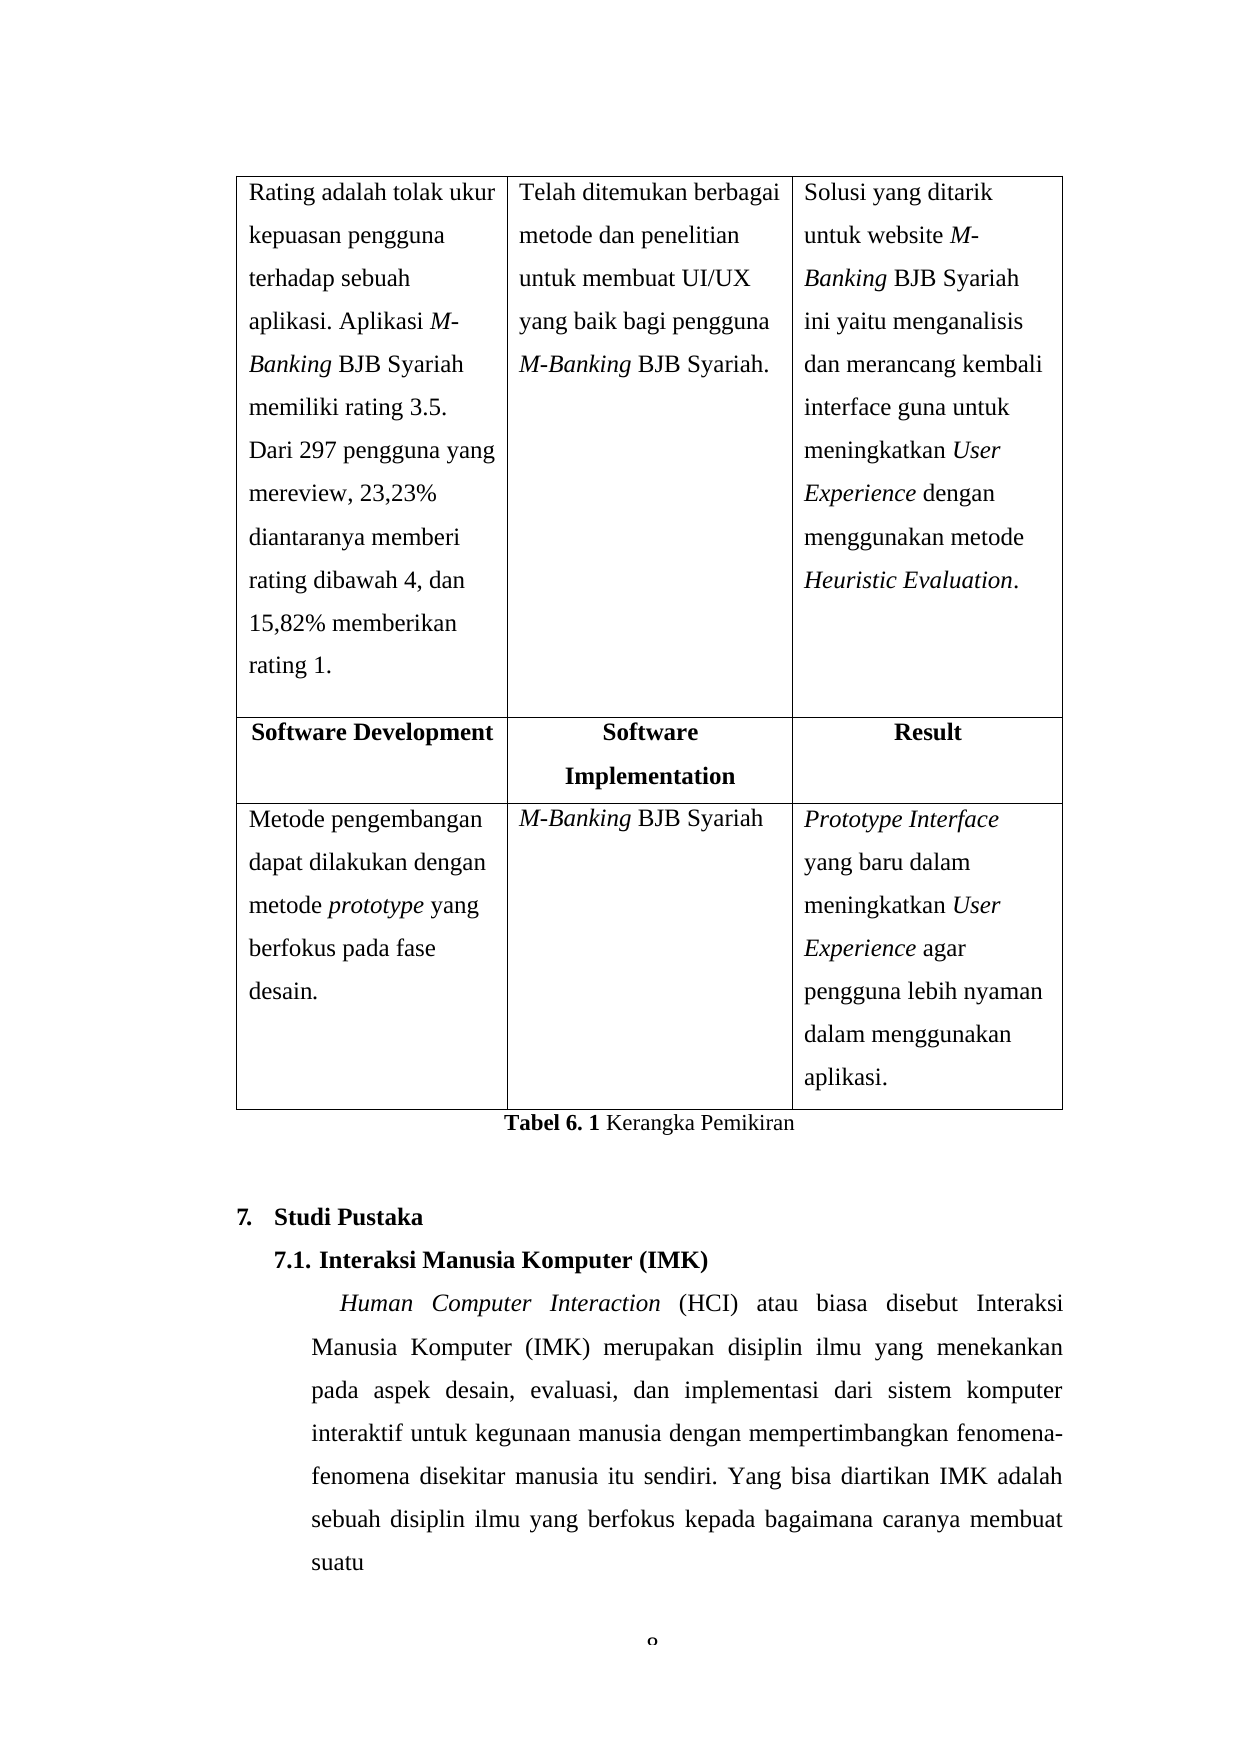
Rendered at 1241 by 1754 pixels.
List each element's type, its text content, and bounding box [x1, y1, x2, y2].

table_cell Prototype Interface yang baru dalam meningkatkan User Experience agar pengguna lebih nyaman dalam menggunakan aplikasi. [793, 804, 1062, 1109]
table_header Telah ditemukan berbagai metode dan penelitian untuk membuat UI/UX yang baik bagi pengguna M-Banking BJB Syariah. [508, 177, 792, 717]
table_cell Software Development [237, 718, 507, 803]
text Tabel 6. 1 Kerangka Pemikiran [408, 1110, 891, 1136]
subtitle Studi Pustaka [236, 1202, 1084, 1231]
table_cell Result [793, 718, 1062, 803]
table_cell Software Implementation [508, 718, 792, 803]
subtitle Interaksi Manusia Komputer (IMK) [274, 1246, 1084, 1274]
table_cell Metode pengembangan dapat dilakukan dengan metode prototype yang berfokus pada fase desain. [237, 804, 507, 1109]
table_header Solusi yang ditarik untuk website M- Banking BJB Syariah ini yaitu menganalisis dan merancang kembali interface guna untuk meningkatkan User Experience dengan menggunakan metode Heuristic Evaluation. [793, 177, 1062, 717]
table_cell M-Banking BJB Syariah [508, 804, 792, 1109]
text Human Computer Interaction (HCI) atau biasa disebut Interaksi Manusia Komputer (IMK) merupakan disiplin ilmu yang menekankan pada aspek desain, evaluasi, dan implementasi dari sistem komputer interaktif untuk kegunaan manusia dengan mempertimbangkan fenomena-fenomena disekitar manusia itu sendiri. Yang bisa diartikan IMK adalah sebuah disiplin ilmu yang berfokus kepada bagaimana caranya membuat suatu [311, 1288, 1063, 1576]
table_header Rating adalah tolak ukur kepuasan pengguna terhadap sebuah aplikasi. Aplikasi M- Banking BJB Syariah memiliki rating 3.5. Dari 297 pengguna yang mereview, 23,23% diantaranya memberi rating dibawah 4, dan 15,82% memberikan rating 1. [237, 177, 507, 717]
